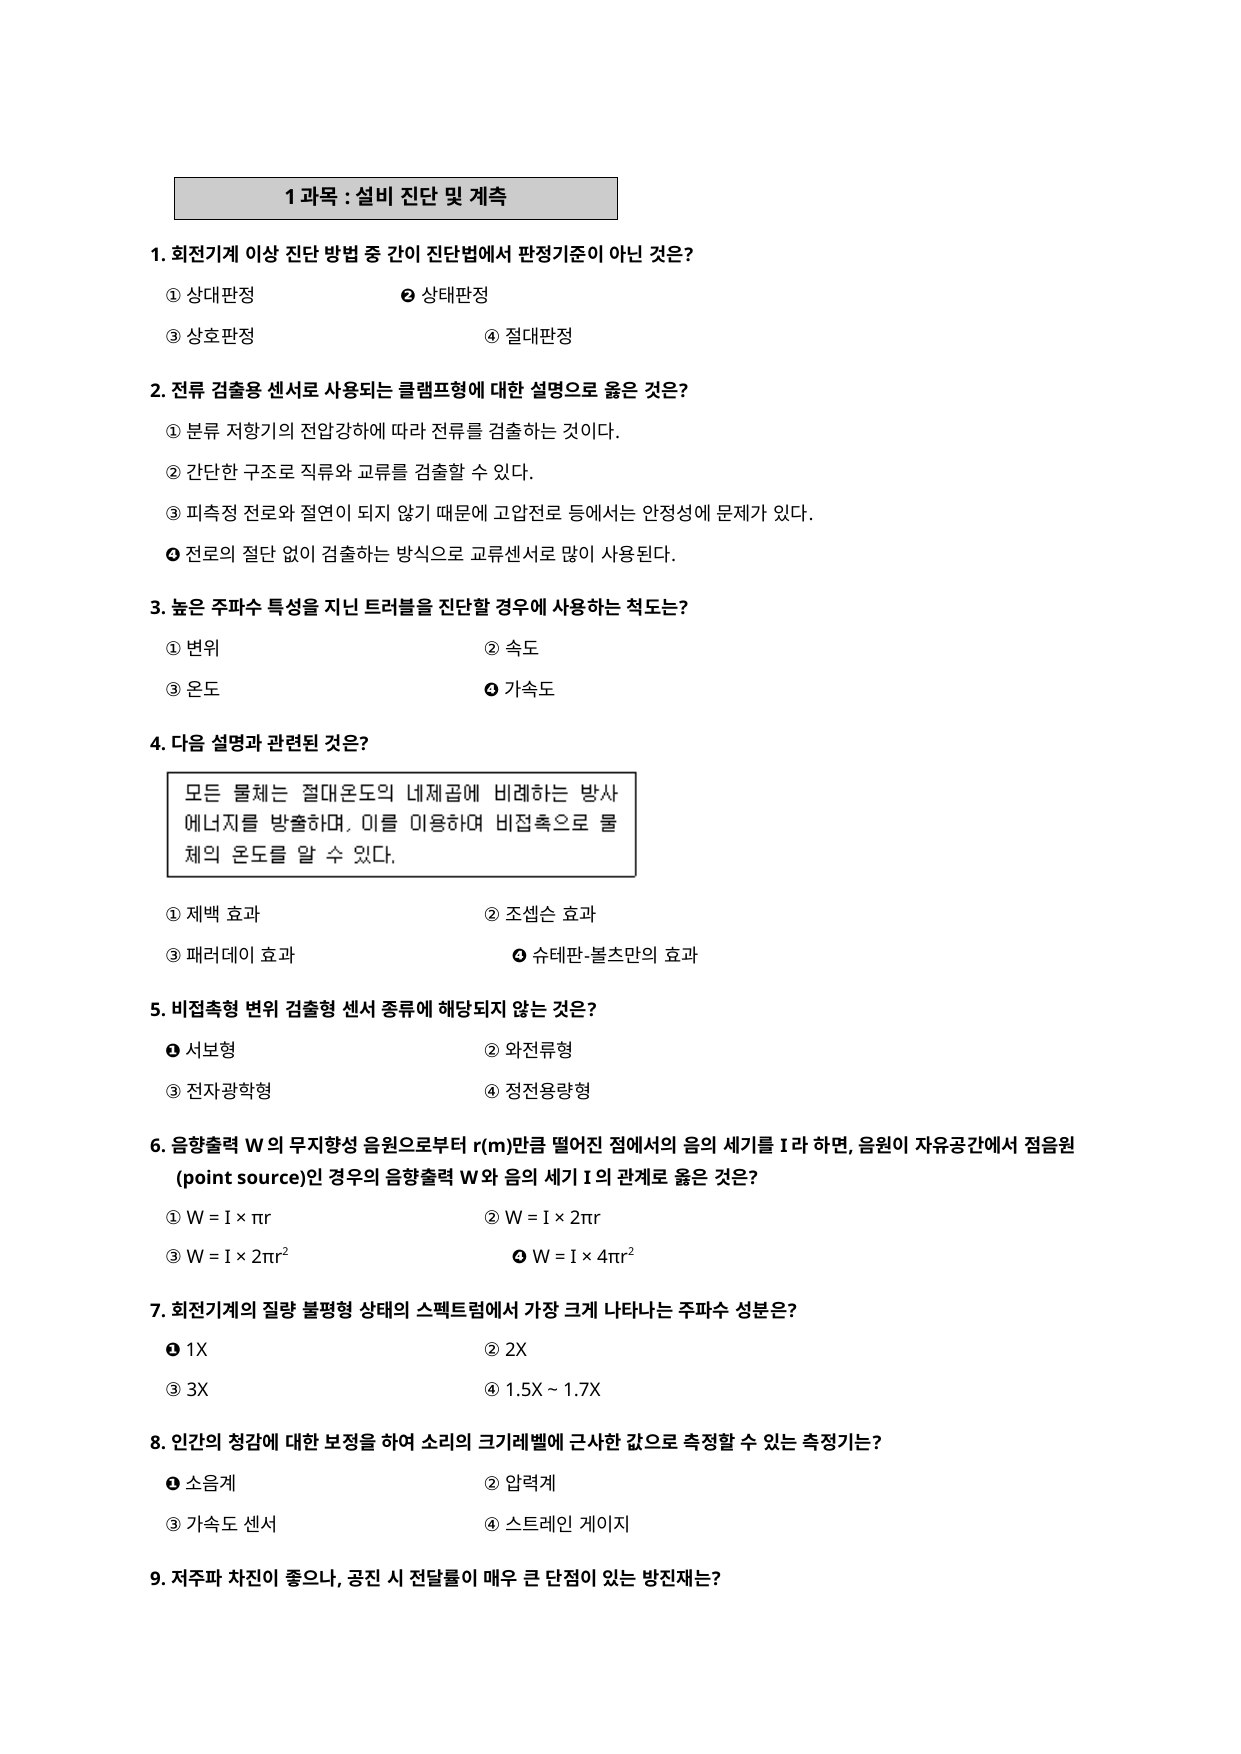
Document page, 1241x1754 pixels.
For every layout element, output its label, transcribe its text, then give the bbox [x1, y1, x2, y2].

text ① 제백 효과 ② 조셉슨 효과 [150, 900, 1090, 927]
text 1. 회전기계 이상 진단 방법 중 간이 진단법에서 판정기준이 아닌 것은? [150, 240, 1090, 267]
text ① 변위 ② 속도 [150, 634, 1090, 661]
text 4. 다음 설명과 관련된 것은? [150, 729, 1090, 756]
text 5. 비접촉형 변위 검출형 센서 종류에 해당되지 않는 것은? [150, 995, 1090, 1022]
text 8. 인간의 청감에 대한 보정을 하여 소리의 크기레벨에 근사한 값으로 측정할 수 있는 측정기는? [150, 1428, 1090, 1455]
text ③ 상호판정 ④ 절대판정 [150, 322, 1090, 349]
text ❶ 소음계 ② 압력계 [150, 1469, 1090, 1496]
text ③ 패러데이 효과 ❹ 슈테판-볼츠만의 효과 [150, 941, 1090, 968]
text 6. 음향출력 W의 무지향성 음원으로부터 r(m)만큼 떨어진 점에서의 음의 세기를 I라 하면, 음원이 자유공간에서 점음원(point source)인 경우의 음향출력 W와 음의 세기 I의 관계로 옳은 것은? [150, 1130, 1090, 1190]
text 2. 전류 검출용 센서로 사용되는 클램프형에 대한 설명으로 옳은 것은? [150, 376, 1090, 403]
text ② 간단한 구조로 직류와 교류를 검출할 수 있다. [150, 458, 1090, 485]
text ③ 피측정 전로와 절연이 되지 않기 때문에 고압전로 등에서는 안정성에 문제가 있다. [150, 498, 1090, 526]
text ③ 가속도 센서 ④ 스트레인 게이지 [150, 1510, 1090, 1537]
text ③ 3X ④ 1.5X ~ 1.7X [150, 1376, 1090, 1401]
text 9. 저주파 차진이 좋으나, 공진 시 전달률이 매우 큰 단점이 있는 방진재는? [150, 1563, 1090, 1591]
text ① 상대판정 ❷ 상태판정 [150, 281, 1090, 308]
text ③ W = I × 2πr2 ❹ W = I × 4πr2 [150, 1243, 1090, 1269]
picture [164, 769, 640, 881]
text 3. 높은 주파수 특성을 지닌 트러블을 진단할 경우에 사용하는 척도는? [150, 593, 1090, 620]
text ❶ 1X ② 2X [150, 1336, 1090, 1362]
text ① 분류 저항기의 전압강하에 따라 전류를 검출하는 것이다. [150, 417, 1090, 444]
text ③ 온도 ❹ 가속도 [150, 675, 1090, 702]
text ❶ 서보형 ② 와전류형 [150, 1036, 1090, 1063]
text ① W = I × πr ② W = I × 2πr [150, 1204, 1090, 1229]
text 7. 회전기계의 질량 불평형 상태의 스펙트럼에서 가장 크게 나타나는 주파수 성분은? [150, 1295, 1090, 1323]
table_header 1과목 : 설비 진단 및 계측 [175, 178, 617, 219]
text ❹ 전로의 절단 없이 검출하는 방식으로 교류센서로 많이 사용된다. [150, 539, 1090, 567]
text ③ 전자광학형 ④ 정전용량형 [150, 1077, 1090, 1104]
